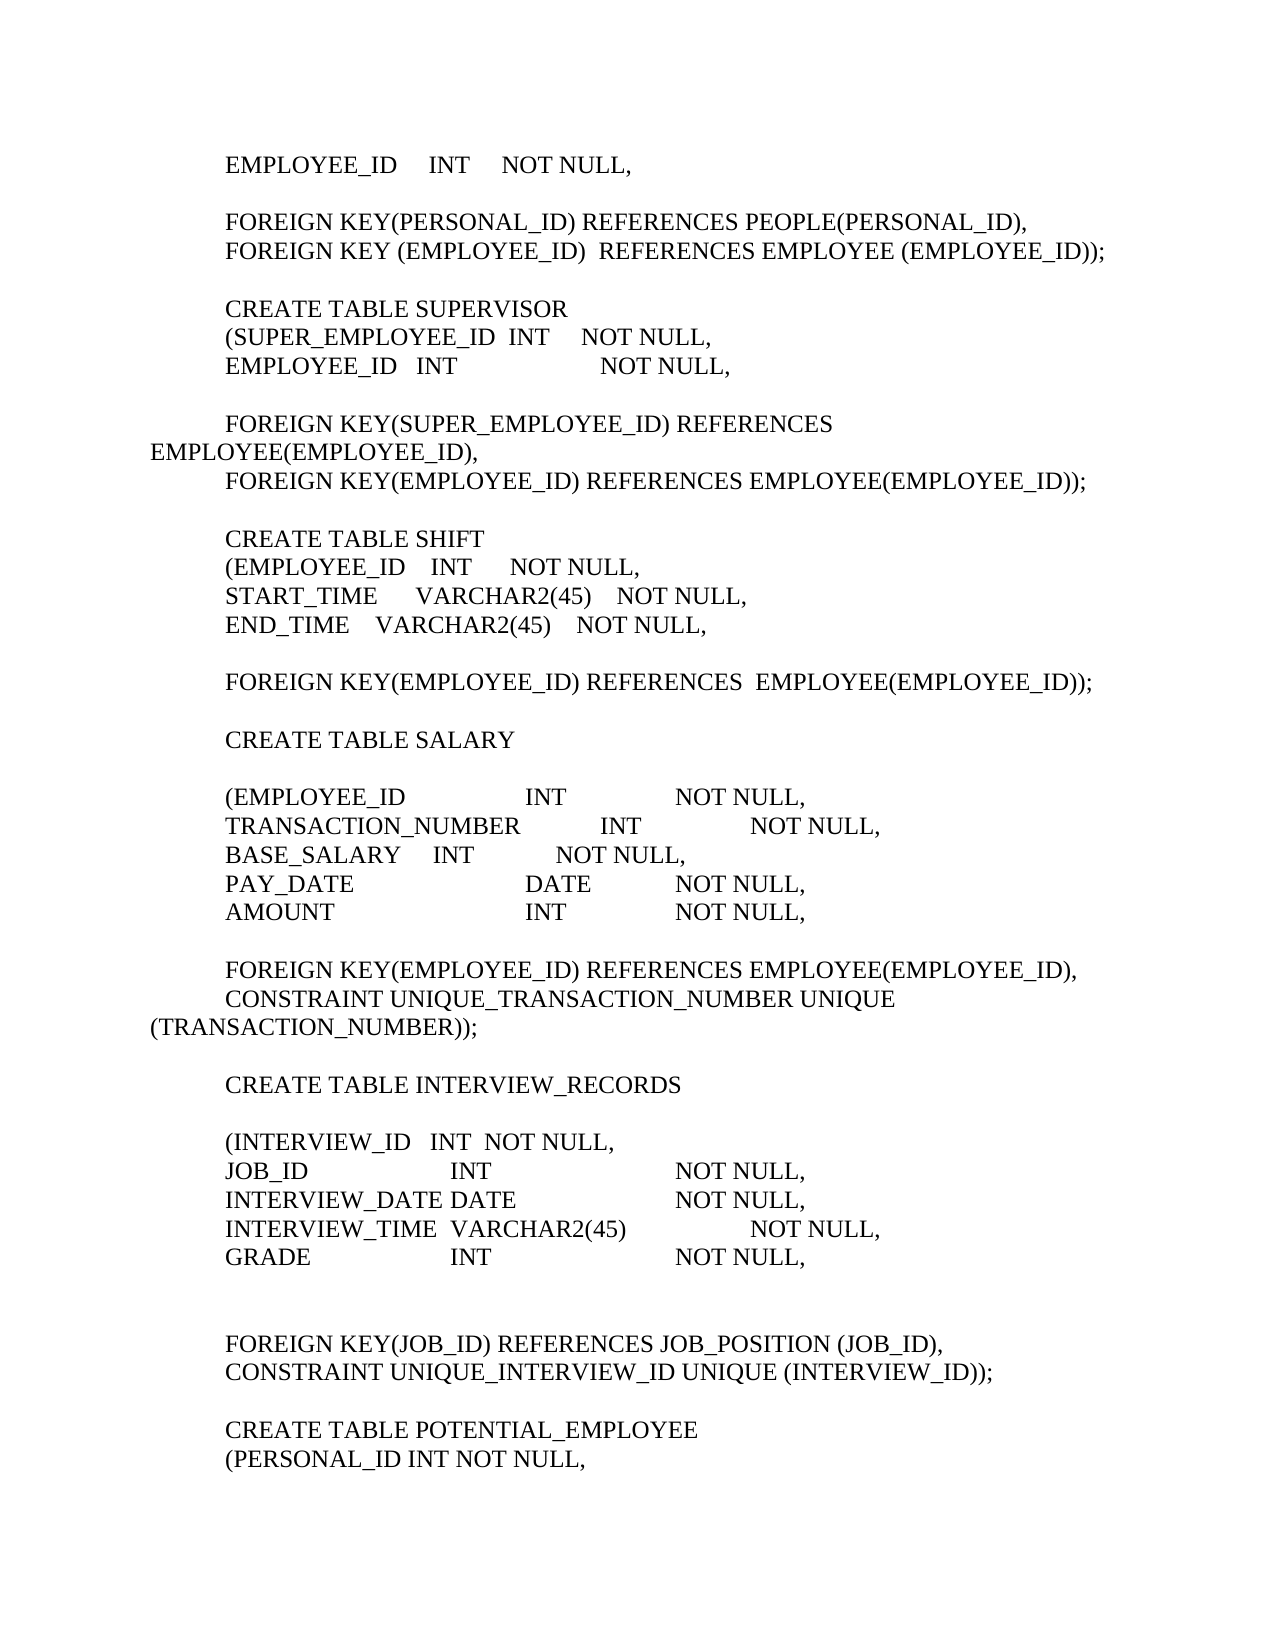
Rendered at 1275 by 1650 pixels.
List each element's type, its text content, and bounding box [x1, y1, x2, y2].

text FOREIGN KEY(EMPLOYEE_ID) REFERENCES EMPLOYEE(EMPLOYEE_ID)); [150, 667, 1125, 696]
text INTERVIEW_DATE DATE NOT NULL, [150, 1185, 1125, 1214]
text PAY_DATE DATE NOT NULL, [150, 869, 1125, 897]
text (PERSONAL_ID INT NOT NULL, [150, 1444, 1125, 1472]
text (INTERVIEW_ID INT NOT NULL, [150, 1127, 1125, 1156]
text START_TIME VARCHAR2(45) NOT NULL, [150, 581, 1125, 610]
text EMPLOYEE_ID INT NOT NULL, [150, 351, 1125, 380]
text FOREIGN KEY(JOB_ID) REFERENCES JOB_POSITION (JOB_ID), [150, 1329, 1125, 1357]
text FOREIGN KEY(SUPER_EMPLOYEE_ID) REFERENCES EMPLOYEE(EMPLOYEE_ID), [150, 409, 1125, 466]
text CREATE TABLE POTENTIAL_EMPLOYEE [150, 1415, 1125, 1444]
text TRANSACTION_NUMBER INT NOT NULL, [150, 811, 1125, 840]
text CREATE TABLE INTERVIEW_RECORDS [150, 1070, 1125, 1099]
text CREATE TABLE SUPERVISOR [150, 294, 1125, 322]
text CONSTRAINT UNIQUE_TRANSACTION_NUMBER UNIQUE (TRANSACTION_NUMBER)); [150, 984, 1125, 1041]
text CONSTRAINT UNIQUE_INTERVIEW_ID UNIQUE (INTERVIEW_ID)); [150, 1357, 1125, 1386]
text FOREIGN KEY (EMPLOYEE_ID) REFERENCES EMPLOYEE (EMPLOYEE_ID)); [150, 236, 1125, 265]
text (EMPLOYEE_ID INT NOT NULL, [150, 552, 1125, 581]
text EMPLOYEE_ID INT NOT NULL, [150, 150, 1125, 179]
text GRADE INT NOT NULL, [150, 1242, 1125, 1271]
text JOB_ID INT NOT NULL, [150, 1156, 1125, 1185]
text (SUPER_EMPLOYEE_ID INT NOT NULL, [150, 322, 1125, 351]
text FOREIGN KEY(EMPLOYEE_ID) REFERENCES EMPLOYEE(EMPLOYEE_ID)); [150, 466, 1125, 495]
text (EMPLOYEE_ID INT NOT NULL, [150, 782, 1125, 811]
text INTERVIEW_TIME VARCHAR2(45) NOT NULL, [150, 1214, 1125, 1242]
text CREATE TABLE SALARY [150, 725, 1125, 754]
text FOREIGN KEY(EMPLOYEE_ID) REFERENCES EMPLOYEE(EMPLOYEE_ID), [150, 955, 1125, 984]
text BASE_SALARY INT NOT NULL, [150, 840, 1125, 869]
text END_TIME VARCHAR2(45) NOT NULL, [150, 610, 1125, 639]
text CREATE TABLE SHIFT [150, 524, 1125, 552]
text FOREIGN KEY(PERSONAL_ID) REFERENCES PEOPLE(PERSONAL_ID), [150, 207, 1125, 236]
text AMOUNT INT NOT NULL, [150, 897, 1125, 926]
